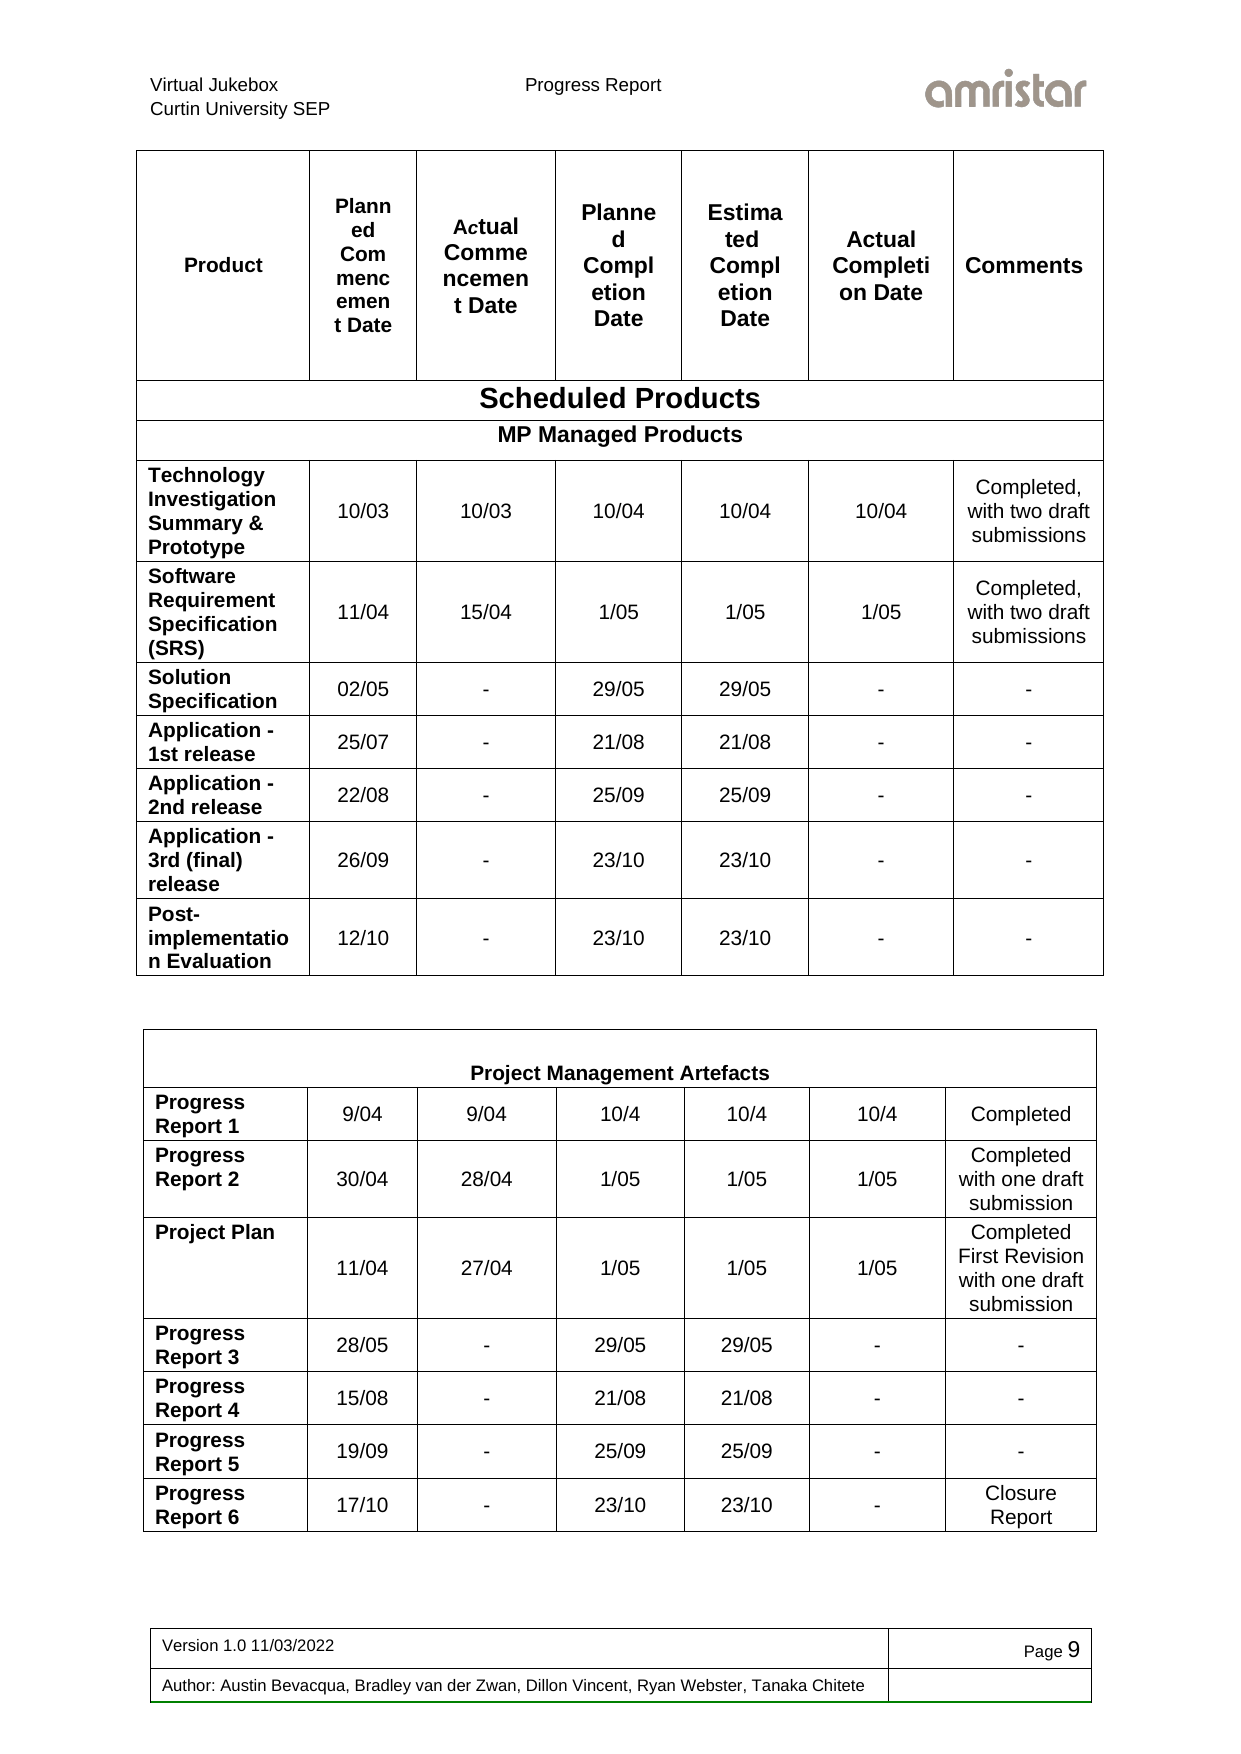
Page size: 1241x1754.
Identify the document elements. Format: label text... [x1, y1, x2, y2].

table_cell - [809, 716, 953, 768]
table_cell - [809, 822, 953, 898]
table_cell 23/10 [682, 822, 808, 898]
table_cell Application - 3rd (final) release [137, 822, 309, 898]
table_cell Progress Report 2 [144, 1141, 307, 1217]
table_cell - [954, 716, 1103, 768]
table_cell - [418, 1372, 556, 1424]
table_cell 29/05 [685, 1319, 809, 1371]
table_cell Progress Report 3 [144, 1319, 307, 1371]
table_cell 11/04 [310, 562, 416, 662]
table_cell 02/05 [310, 663, 416, 715]
table_cell 9/04 [418, 1088, 556, 1140]
table_cell 23/10 [685, 1479, 809, 1531]
table_cell 28/04 [418, 1141, 556, 1217]
table_cell Scheduled Products [137, 381, 1103, 420]
table_cell 12/10 [310, 899, 416, 975]
table_cell - [946, 1425, 1096, 1477]
table_cell 25/09 [685, 1425, 809, 1477]
table_cell 29/05 [557, 1319, 684, 1371]
table_cell 21/08 [685, 1372, 809, 1424]
table_cell Post-implementation Evaluation [137, 899, 309, 975]
table_cell 23/10 [556, 822, 681, 898]
table_cell 10/03 [310, 461, 416, 561]
table_header Estimated Completion Date [682, 151, 808, 379]
table_header Actual Completion Date [809, 151, 953, 379]
table_cell 1/05 [685, 1218, 809, 1318]
table_cell 22/08 [310, 769, 416, 821]
table_cell Solution Specification [137, 663, 309, 715]
table_cell - [418, 1319, 556, 1371]
table_cell 10/04 [556, 461, 681, 561]
table_cell - [417, 899, 555, 975]
table_cell 21/08 [557, 1372, 684, 1424]
table_cell 1/05 [557, 1141, 684, 1217]
table_cell Completed, with two draft submissions [954, 562, 1103, 662]
table_cell - [417, 663, 555, 715]
table_cell Closure Report [946, 1479, 1096, 1531]
table_cell - [946, 1319, 1096, 1371]
table_cell 23/10 [556, 899, 681, 975]
table_cell 10/03 [417, 461, 555, 561]
table_cell 27/04 [418, 1218, 556, 1318]
table_cell - [418, 1425, 556, 1477]
table_cell 29/05 [556, 663, 681, 715]
table_cell 19/09 [308, 1425, 417, 1477]
table_cell 11/04 [308, 1218, 417, 1318]
table_cell Progress Report 1 [144, 1088, 307, 1140]
table_cell - [417, 822, 555, 898]
table_cell Application - 1st release [137, 716, 309, 768]
table_cell - [954, 663, 1103, 715]
table_cell - [954, 899, 1103, 975]
table_cell 23/10 [557, 1479, 684, 1531]
table_cell - [417, 769, 555, 821]
table_header Project Management Artefacts [144, 1030, 1096, 1087]
table_cell Completed [946, 1088, 1096, 1140]
table_cell - [809, 769, 953, 821]
table_cell 1/05 [810, 1218, 945, 1318]
table_cell 17/10 [308, 1479, 417, 1531]
table_cell 1/05 [682, 562, 808, 662]
picture [917, 63, 1091, 116]
table_cell 9/04 [308, 1088, 417, 1140]
table_cell 25/09 [682, 769, 808, 821]
table_cell Progress Report 5 [144, 1425, 307, 1477]
table_cell 1/05 [556, 562, 681, 662]
table_cell 28/05 [308, 1319, 417, 1371]
table_cell 30/04 [308, 1141, 417, 1217]
table_cell 25/07 [310, 716, 416, 768]
table_cell 1/05 [685, 1141, 809, 1217]
table_cell - [810, 1479, 945, 1531]
table_cell - [809, 663, 953, 715]
table_cell Progress Report 4 [144, 1372, 307, 1424]
table_cell - [810, 1319, 945, 1371]
table_cell 25/09 [557, 1425, 684, 1477]
table_cell - [810, 1425, 945, 1477]
table_cell - [418, 1479, 556, 1531]
table_header Comments [954, 151, 1103, 379]
table_cell - [809, 899, 953, 975]
table_cell 1/05 [809, 562, 953, 662]
table_cell 10/4 [810, 1088, 945, 1140]
table_cell - [954, 769, 1103, 821]
table_cell 10/04 [682, 461, 808, 561]
table_cell - [954, 822, 1103, 898]
table_cell Completed with one draft submission [946, 1141, 1096, 1217]
table_cell Completed, with two draft submissions [954, 461, 1103, 561]
table_cell 25/09 [556, 769, 681, 821]
table_cell 21/08 [682, 716, 808, 768]
table_cell - [946, 1372, 1096, 1424]
table_cell Progress Report 6 [144, 1479, 307, 1531]
table_cell 29/05 [682, 663, 808, 715]
table_header Product [137, 151, 309, 379]
table_cell Technology Investigation Summary & Prototype [137, 461, 309, 561]
table_cell 15/08 [308, 1372, 417, 1424]
table_cell 10/4 [685, 1088, 809, 1140]
table_cell 1/05 [810, 1141, 945, 1217]
table_cell Application - 2nd release [137, 769, 309, 821]
table_cell 23/10 [682, 899, 808, 975]
table_cell 10/04 [809, 461, 953, 561]
table_header Actual Commencement Date [417, 151, 555, 379]
table_cell MP Managed Products [137, 421, 1103, 460]
table_cell Software Requirement Specification (SRS) [137, 562, 309, 662]
table_header Planned Completion Date [556, 151, 681, 379]
table_cell Completed First Revision with one draft submission [946, 1218, 1096, 1318]
table_header Planned Commencement Date [310, 151, 416, 379]
table_cell Project Plan [144, 1218, 307, 1318]
table_cell 21/08 [556, 716, 681, 768]
table_cell 1/05 [557, 1218, 684, 1318]
table_cell 26/09 [310, 822, 416, 898]
table_cell - [810, 1372, 945, 1424]
table_cell - [417, 716, 555, 768]
table_cell 15/04 [417, 562, 555, 662]
table_cell 10/4 [557, 1088, 684, 1140]
